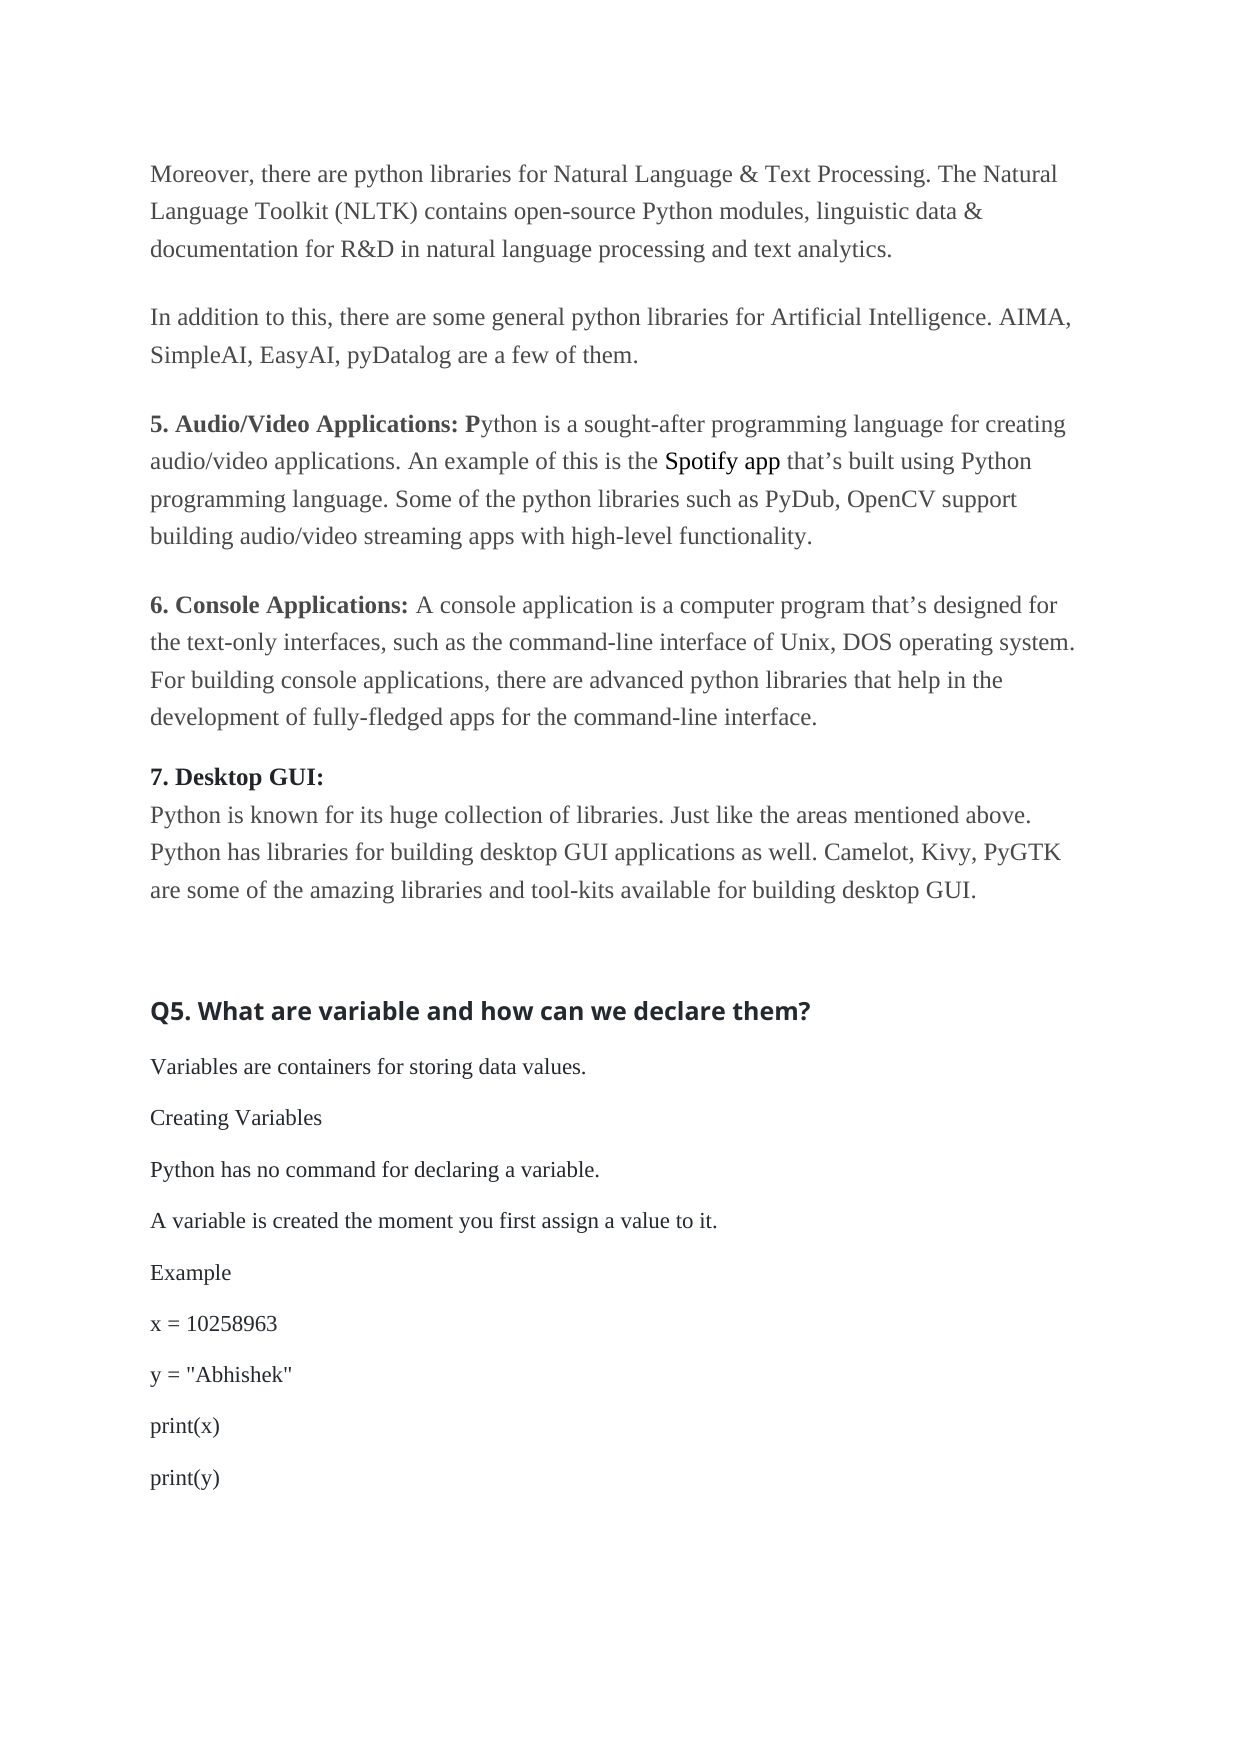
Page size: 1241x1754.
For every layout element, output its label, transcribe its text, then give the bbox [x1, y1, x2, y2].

text Python has no command for declaring a variable. [150, 1156, 1090, 1182]
text print(x) [150, 1413, 1090, 1439]
text 5. Audio/Video Applications: Python is a sought-after programming language for creating audio/video applications. An example of this is the Spotify app that’s built using Python programming language. Some of the python libraries such as PyDub, OpenCV support building audio/video streaming apps with high-level functionality. [150, 400, 1090, 550]
text 7. Desktop GUI: [150, 762, 1090, 791]
text Moreover, there are python libraries for Natural Language & Text Processing. The Natural Language Toolkit (NLTK) contains open-source Python modules, linguistic data & documentation for R&D in natural language processing and text analytics. [150, 150, 1090, 262]
text x = 10258963 [150, 1310, 1090, 1336]
text Creating Variables [150, 1104, 1090, 1131]
text y = "Abhishek" [150, 1361, 1090, 1388]
text A variable is created the moment you first assign a value to it. [150, 1207, 1090, 1233]
text print(y) [150, 1464, 1090, 1490]
text Variables are containers for storing data values. [150, 1053, 1090, 1079]
text Python is known for its huge collection of libraries. Just like the areas mentioned above. Python has libraries for building desktop GUI applications as well. Camelot, Kivy, PyGTK are some of the amazing libraries and tool-kits available for building desktop GUI. [150, 791, 1090, 904]
text Q5. What are variable and how can we declare them? [150, 994, 1090, 1028]
text Example [150, 1258, 1090, 1285]
text 6. Console Applications: A console application is a computer program that’s designed for the text-only interfaces, such as the command-line interface of Unix, DOS operating system. For building console applications, there are advanced python libraries that help in the development of fully-fledged apps for the command-line interface. [150, 581, 1090, 731]
text In addition to this, there are some general python libraries for Artificial Intelligence. AIMA, SimpleAI, EasyAI, pyDatalog are a few of them. [150, 294, 1090, 369]
